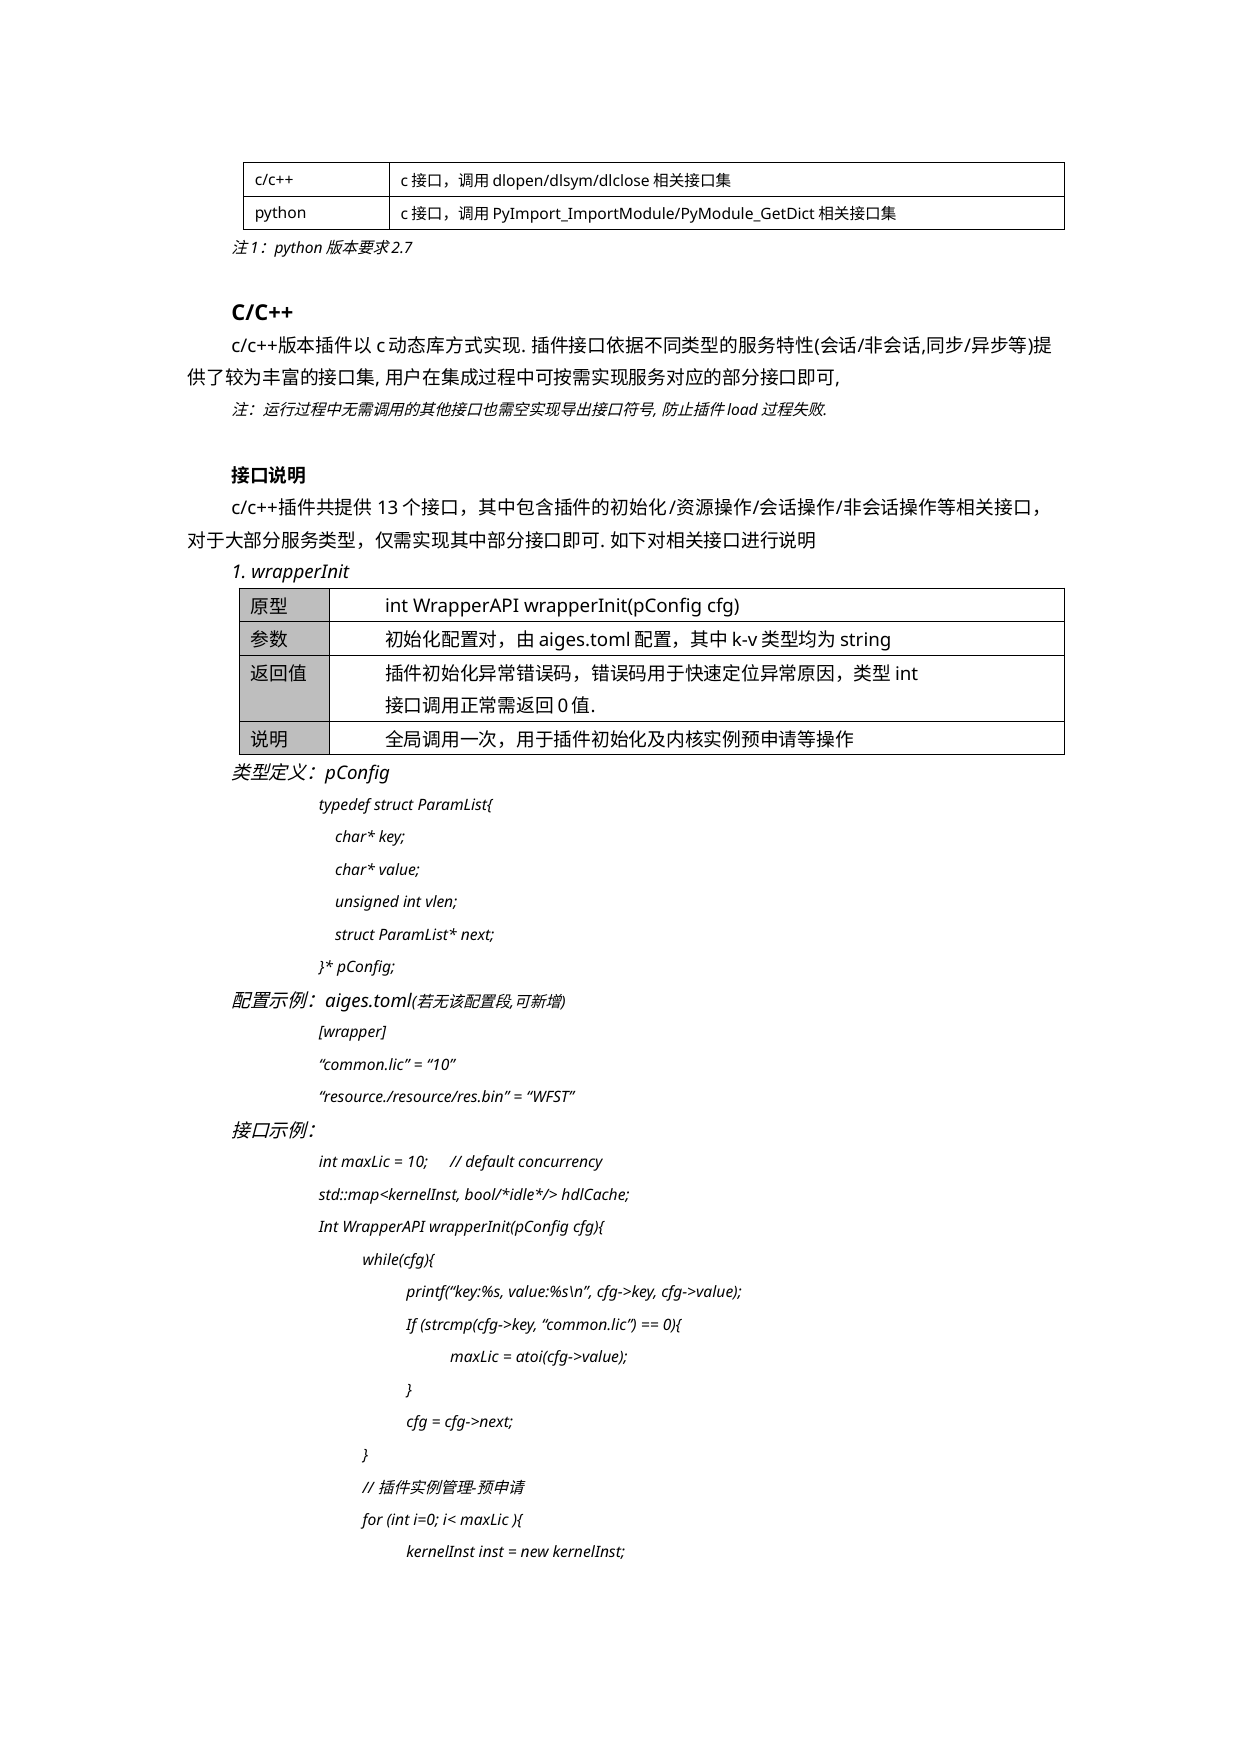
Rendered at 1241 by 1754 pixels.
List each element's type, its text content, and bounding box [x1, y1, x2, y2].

table_cell 全局调用一次，用于插件初始化及内核实例预申请等操作 [330, 722, 1064, 754]
table_cell 初始化配置对，由aiges.toml配置，其中k-v类型均为string [330, 622, 1064, 655]
text 注：运行过程中无需调用的其他接口也需空实现导出接口符号, 防止插件load过程失败. [187, 393, 1053, 425]
table_cell python [244, 197, 389, 229]
list struct ParamList* next; [275, 918, 1053, 950]
list “resource./resource/res.bin” = “WFST” [275, 1080, 1053, 1113]
list [wrapper] [275, 1015, 1053, 1048]
list If (strcmp(cfg->key, “common.lic”) == 0){ [362, 1308, 1053, 1340]
list cfg = cfg->next; [362, 1405, 1053, 1438]
list printf(“key:%s, value:%s\n”, cfg->key, cfg->value); [362, 1275, 1053, 1308]
list // 插件实例管理-预申请 [319, 1470, 1053, 1503]
list Int WrapperAPI wrapperInit(pConfig cfg){ [275, 1210, 1053, 1243]
list typedef struct ParamList{ [275, 788, 1053, 820]
table_header int WrapperAPI wrapperInit(pConfig cfg) [330, 589, 1064, 621]
table_cell c/c++ [244, 163, 389, 196]
table_cell 参数 [240, 622, 329, 655]
text 注1：python版本要求2.7 [187, 230, 1053, 263]
text C/C++ [187, 295, 1053, 328]
text std::map<kernelInst, bool/*idle*/> hdlCache; [275, 1178, 1053, 1210]
text c/c++插件共提供13个接口，其中包含插件的初始化/资源操作/会话操作/非会话操作等相关接口，对于大部分服务类型，仅需实现其中部分接口即可. 如下对相关接口进行说明 [187, 490, 1053, 555]
list } [362, 1373, 1053, 1405]
table_cell 返回值 [240, 656, 329, 721]
table_cell c接口，调用dlopen/dlsym/dlclose相关接口集 [390, 163, 1064, 196]
list for (int i=0; i< maxLic ){ [319, 1503, 1053, 1535]
text 接口示例： [187, 1113, 1053, 1145]
list } [319, 1438, 1053, 1470]
list maxLic = atoi(cfg->value); [406, 1340, 1053, 1373]
table_cell 说明 [240, 722, 329, 754]
list }* pConfig; [275, 950, 1053, 983]
list unsigned int vlen; [275, 885, 1053, 918]
text 接口说明 [187, 458, 1053, 490]
list 类型定义：pConfig [187, 755, 1053, 788]
list char* value; [275, 853, 1053, 885]
table_cell 插件初始化异常错误码，错误码用于快速定位异常原因，类型int 接口调用正常需返回0值. [330, 656, 1064, 721]
list “common.lic” = “10” [275, 1048, 1053, 1080]
table_cell c接口，调用PyImport_ImportModule/PyModule_GetDict相关接口集 [390, 197, 1064, 229]
text c/c++版本插件以c动态库方式实现. 插件接口依据不同类型的服务特性(会话/非会话,同步/异步等)提供了较为丰富的接口集, 用户在集成过程中可按需实现服务对应的部分接口即可, [187, 328, 1053, 393]
table_header 原型 [240, 589, 329, 621]
text int maxLic = 10; // default concurrency [275, 1145, 1053, 1178]
list wrapperInit [187, 555, 1053, 588]
list char* key; [275, 820, 1053, 853]
list while(cfg){ [319, 1243, 1053, 1275]
list kernelInst inst = new kernelInst; [362, 1535, 1053, 1568]
list 配置示例：aiges.toml(若无该配置段,可新增) [187, 983, 1053, 1015]
